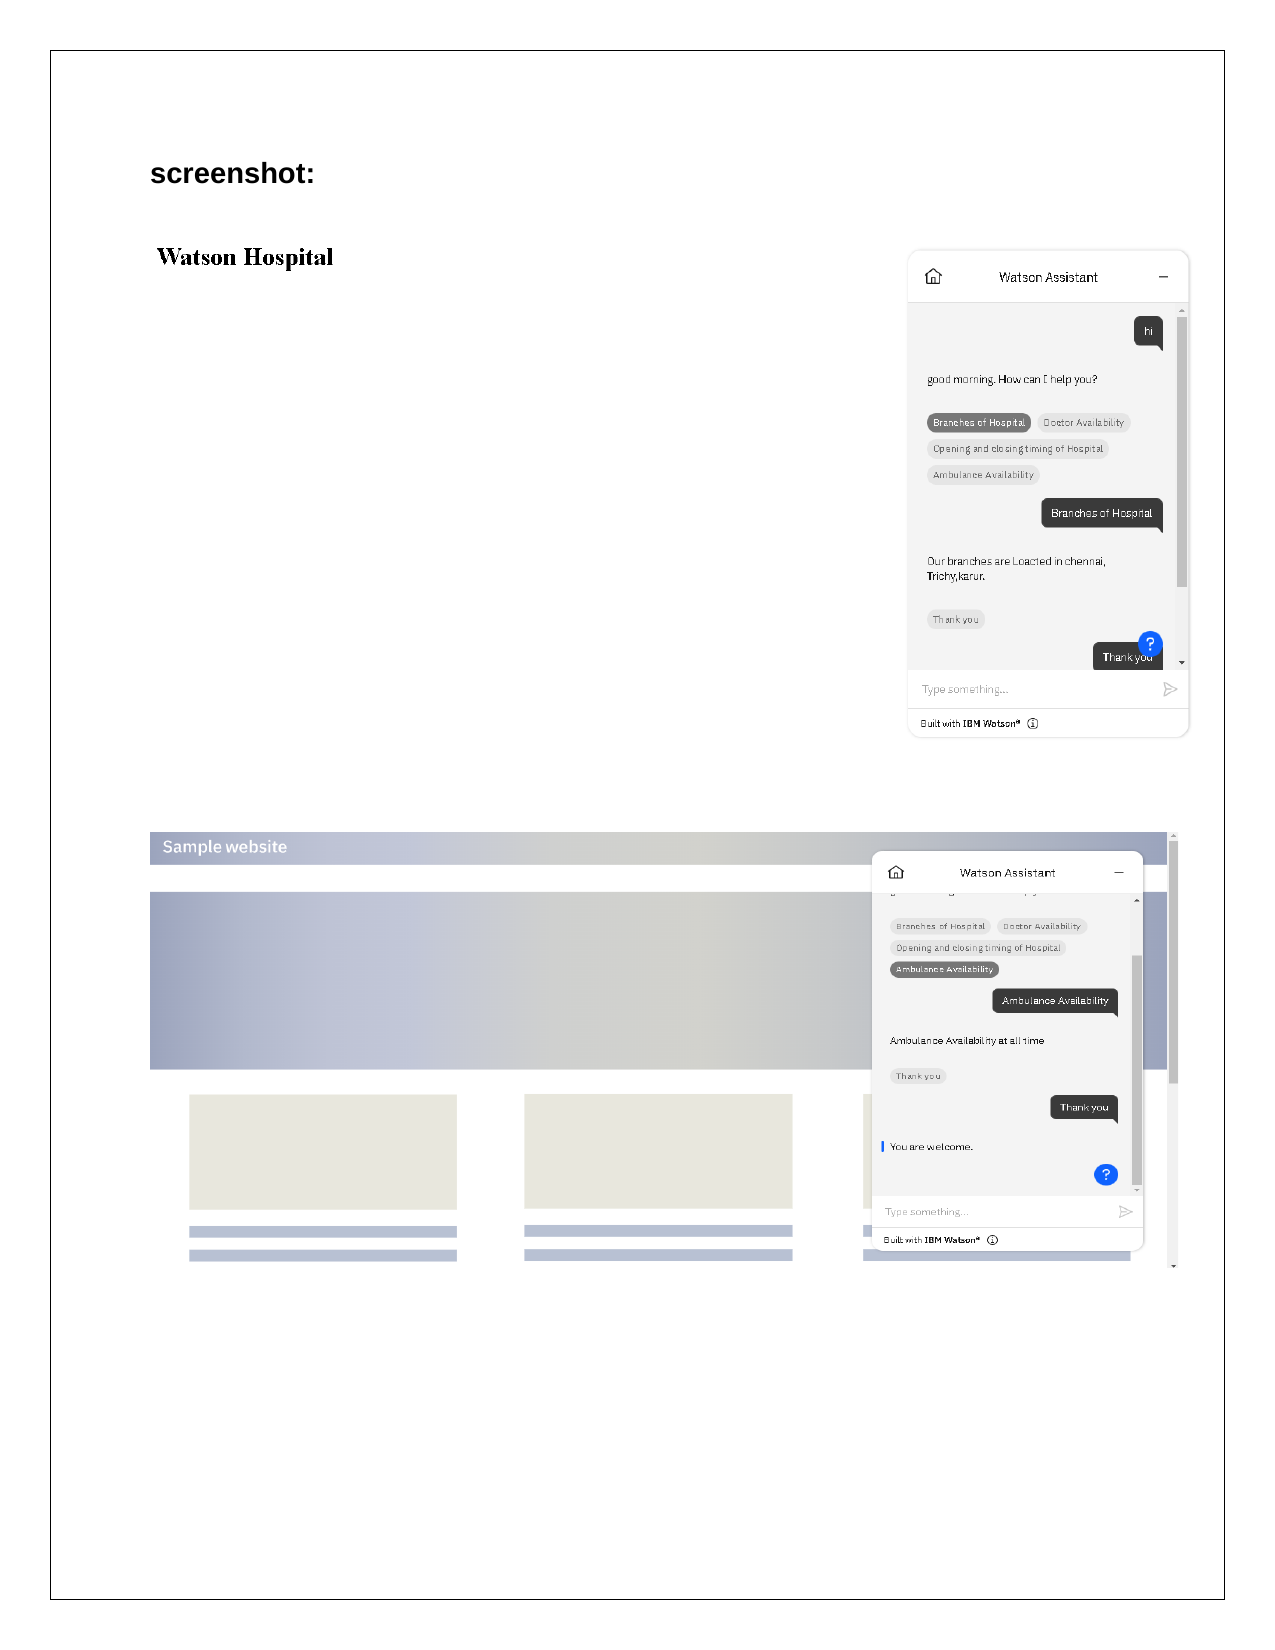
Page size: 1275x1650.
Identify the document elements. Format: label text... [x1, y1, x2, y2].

text screenshot: [150, 156, 1123, 190]
picture [150, 233, 1213, 751]
picture [150, 832, 1179, 1268]
